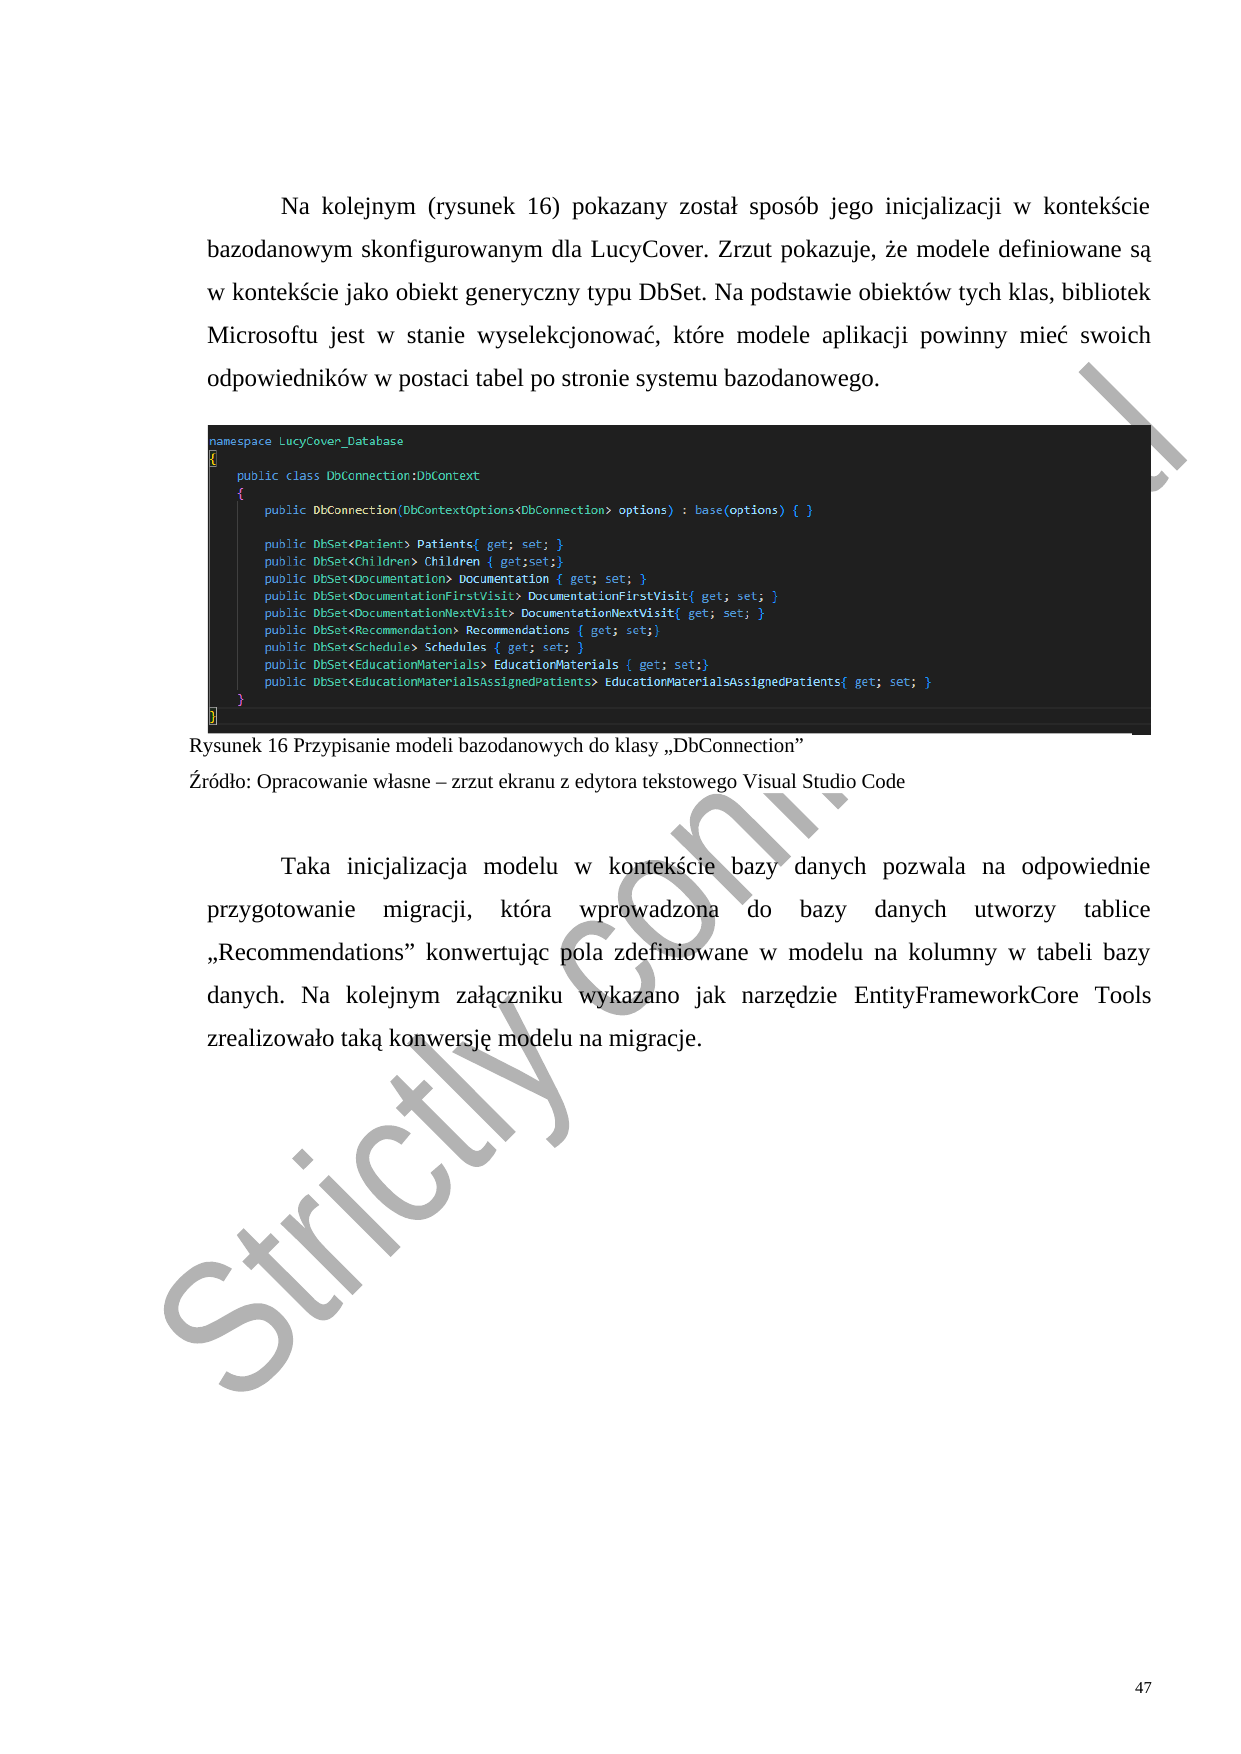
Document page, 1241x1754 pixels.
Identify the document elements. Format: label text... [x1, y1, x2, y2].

text Taka inicjalizacja modelu w kontekście bazy danych pozwala na odpowiednie przygotowanie migracji, która wprowadzona do bazy danych utworzy tablice „Recommendations” konwertując pola zdefiniowane w modelu na kolumny w tabeli bazy danych. Na kolejnym załączniku wykazano jak narzędzie EntityFrameworkCore Tools zrealizowało taką konwersję modelu na migracje. [207, 851, 1152, 1052]
picture [207, 425, 1151, 735]
text Na kolejnym (rysunek 16) pokazany został sposób jego inicjalizacji w kontekście bazodanowym skonfigurowanym dla LucyCover. Zrzut pokazuje, że modele definiowane są w kontekście jako obiekt generyczny typu DbSet. Na podstawie obiektów tych klas, bibliotek Microsoftu jest w stanie wyselekcjonować, które modele aplikacji powinny mieć swoich odpowiedników w postaci tabel po stronie systemu bazodanowego. [207, 191, 1152, 392]
